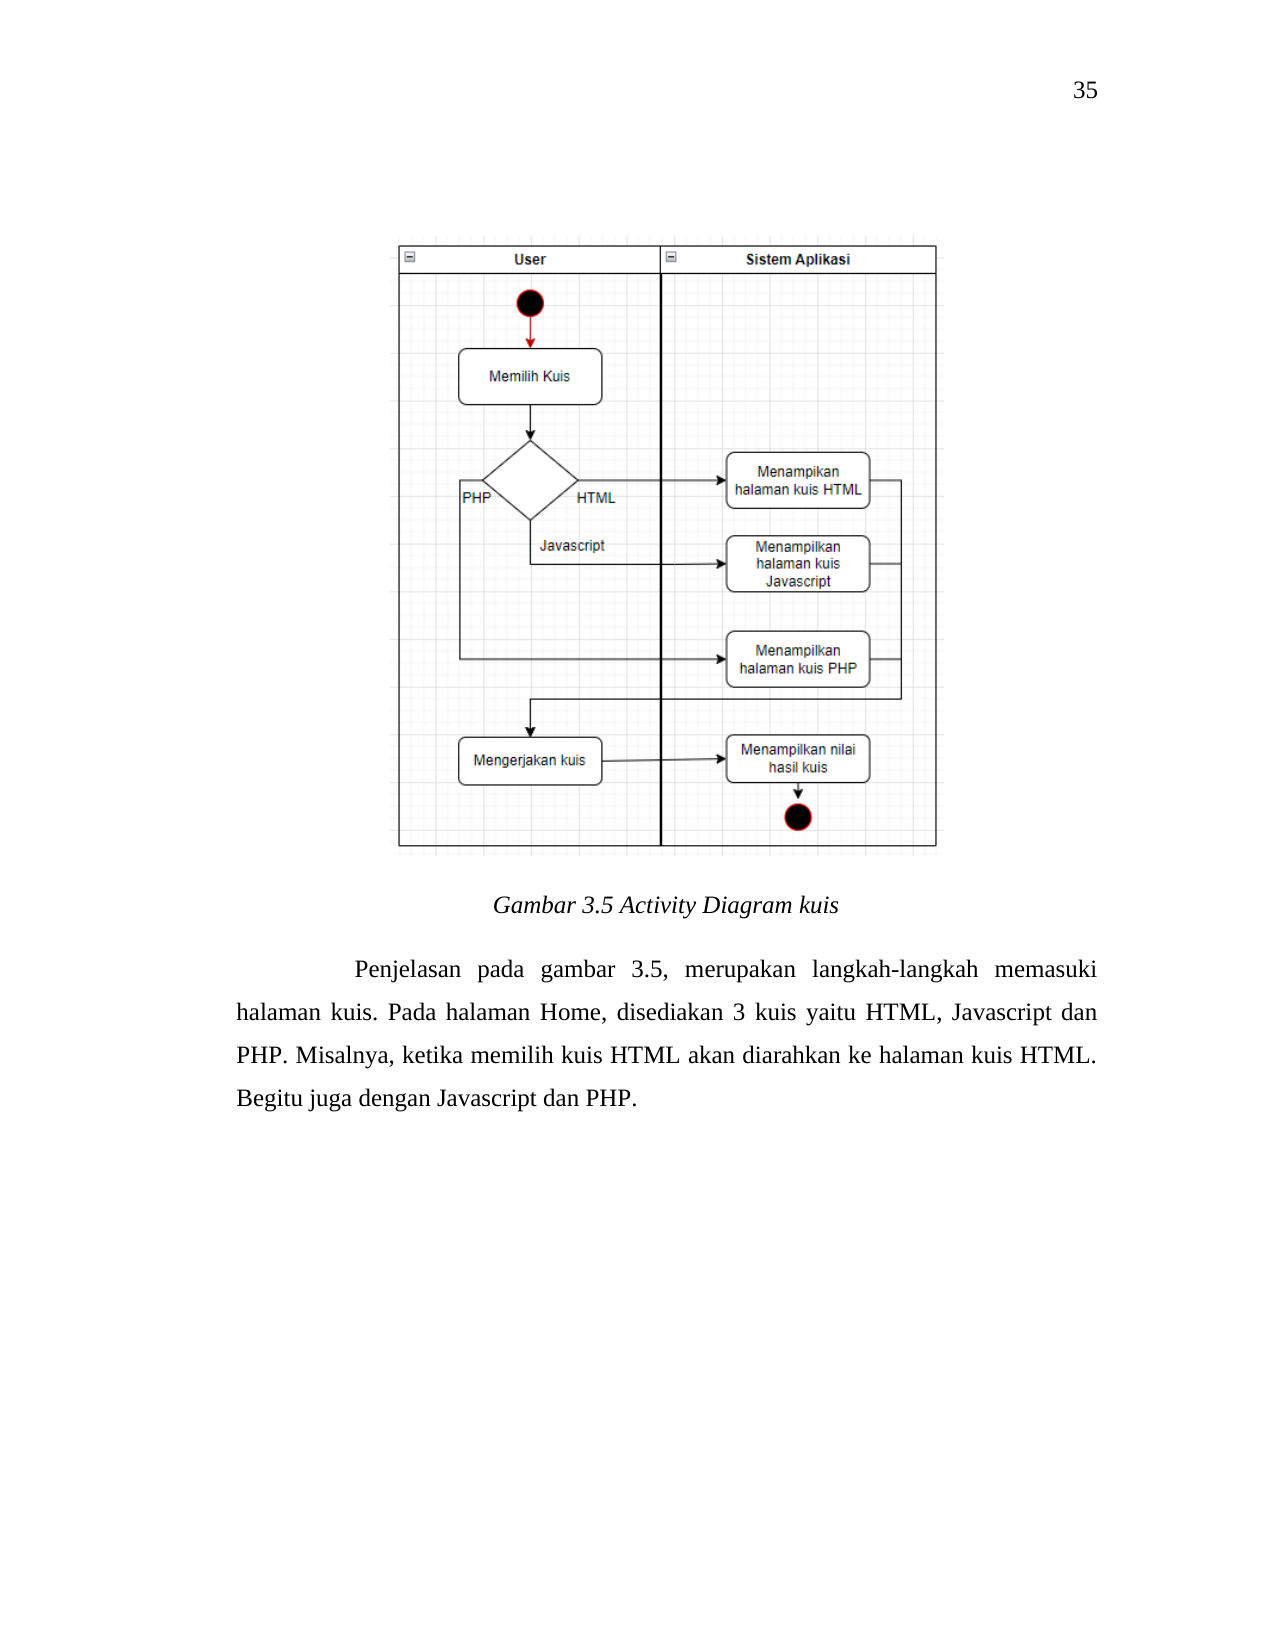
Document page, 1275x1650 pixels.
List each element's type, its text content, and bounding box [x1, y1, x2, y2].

text Gambar 3.5 Activity Diagram kuis [236, 890, 1098, 919]
text Penjelasan pada gambar 3.5, merupakan langkah-langkah memasuki halaman kuis. Pada halaman Home, disediakan 3 kuis yaitu HTML, Javascript dan PHP. Misalnya, ketika memilih kuis HTML akan diarahkan ke halaman kuis HTML. Begitu juga dengan Javascript dan PHP. [236, 954, 1098, 1112]
picture [389, 236, 945, 856]
